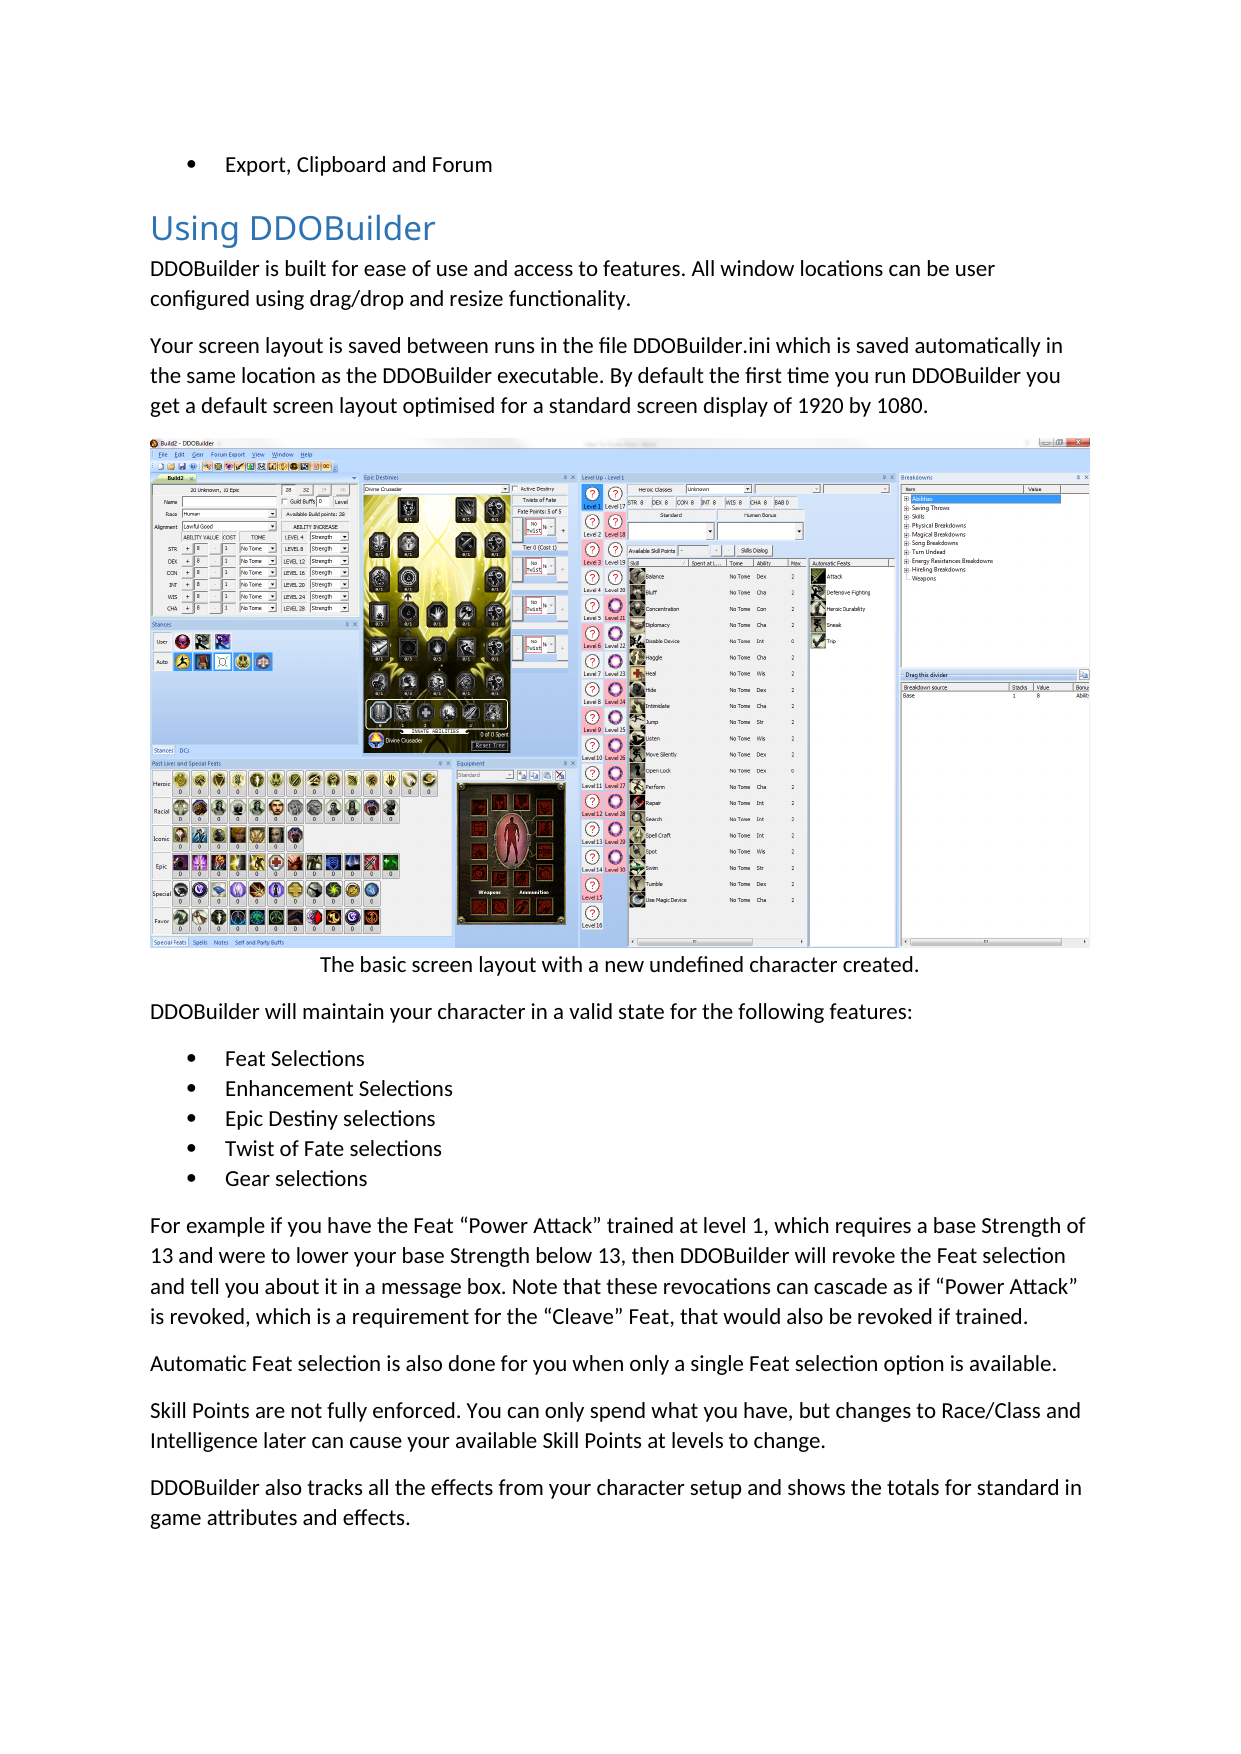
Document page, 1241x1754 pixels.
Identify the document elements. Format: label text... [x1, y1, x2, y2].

text Skill Points are not fully enforced. You can only spend what you have, but changes to Race/Class and Intelligence later can cause your available Skill Points at levels to change. [150, 1396, 1090, 1454]
list Enhancement Selections [187, 1074, 1090, 1102]
text Your screen layout is saved between runs in the file DDOBuilder.ini which is saved automatically in the same location as the DDOBuilder executable. By default the first time you run DDOBuilder you get a default screen layout optimised for a standard screen display of 1920 by 1080. [150, 331, 1090, 420]
text DDOBuilder will maintain your character in a valid state for the following features: [150, 997, 1090, 1025]
text For example if you have the Feat “Power Attack” trained at level 1, which requires a base Strength of 13 and were to lower your base Strength below 13, then DDOBuilder will revoke the Feat selection and tell you about it in a message box. Note that these revocations can cascade as if “Power Attack” is revoked, which is a requirement for the “Cleave” Feat, that would also be revoked if trained. [150, 1211, 1090, 1330]
list Epic Destiny selections [187, 1104, 1090, 1132]
text Automatic Feat selection is also done for you when only a single Feat selection option is available. [150, 1349, 1090, 1377]
text The basic screen layout with a new undefined character created. [150, 950, 1090, 978]
list Twist of Fate selections [187, 1134, 1090, 1162]
picture [150, 438, 1091, 948]
subtitle Using DDOBuilder [150, 205, 1090, 251]
text DDOBuilder is built for ease of use and access to features. All window locations can be user configured using drag/drop and resize functionality. [150, 254, 1090, 312]
text DDOBuilder also tracks all the effects from your character setup and shows the totals for standard in game attributes and effects. [150, 1473, 1090, 1531]
list Gear selections [187, 1164, 1090, 1193]
list Feat Selections [187, 1044, 1090, 1072]
list Export, Clipboard and Forum [187, 150, 1090, 178]
